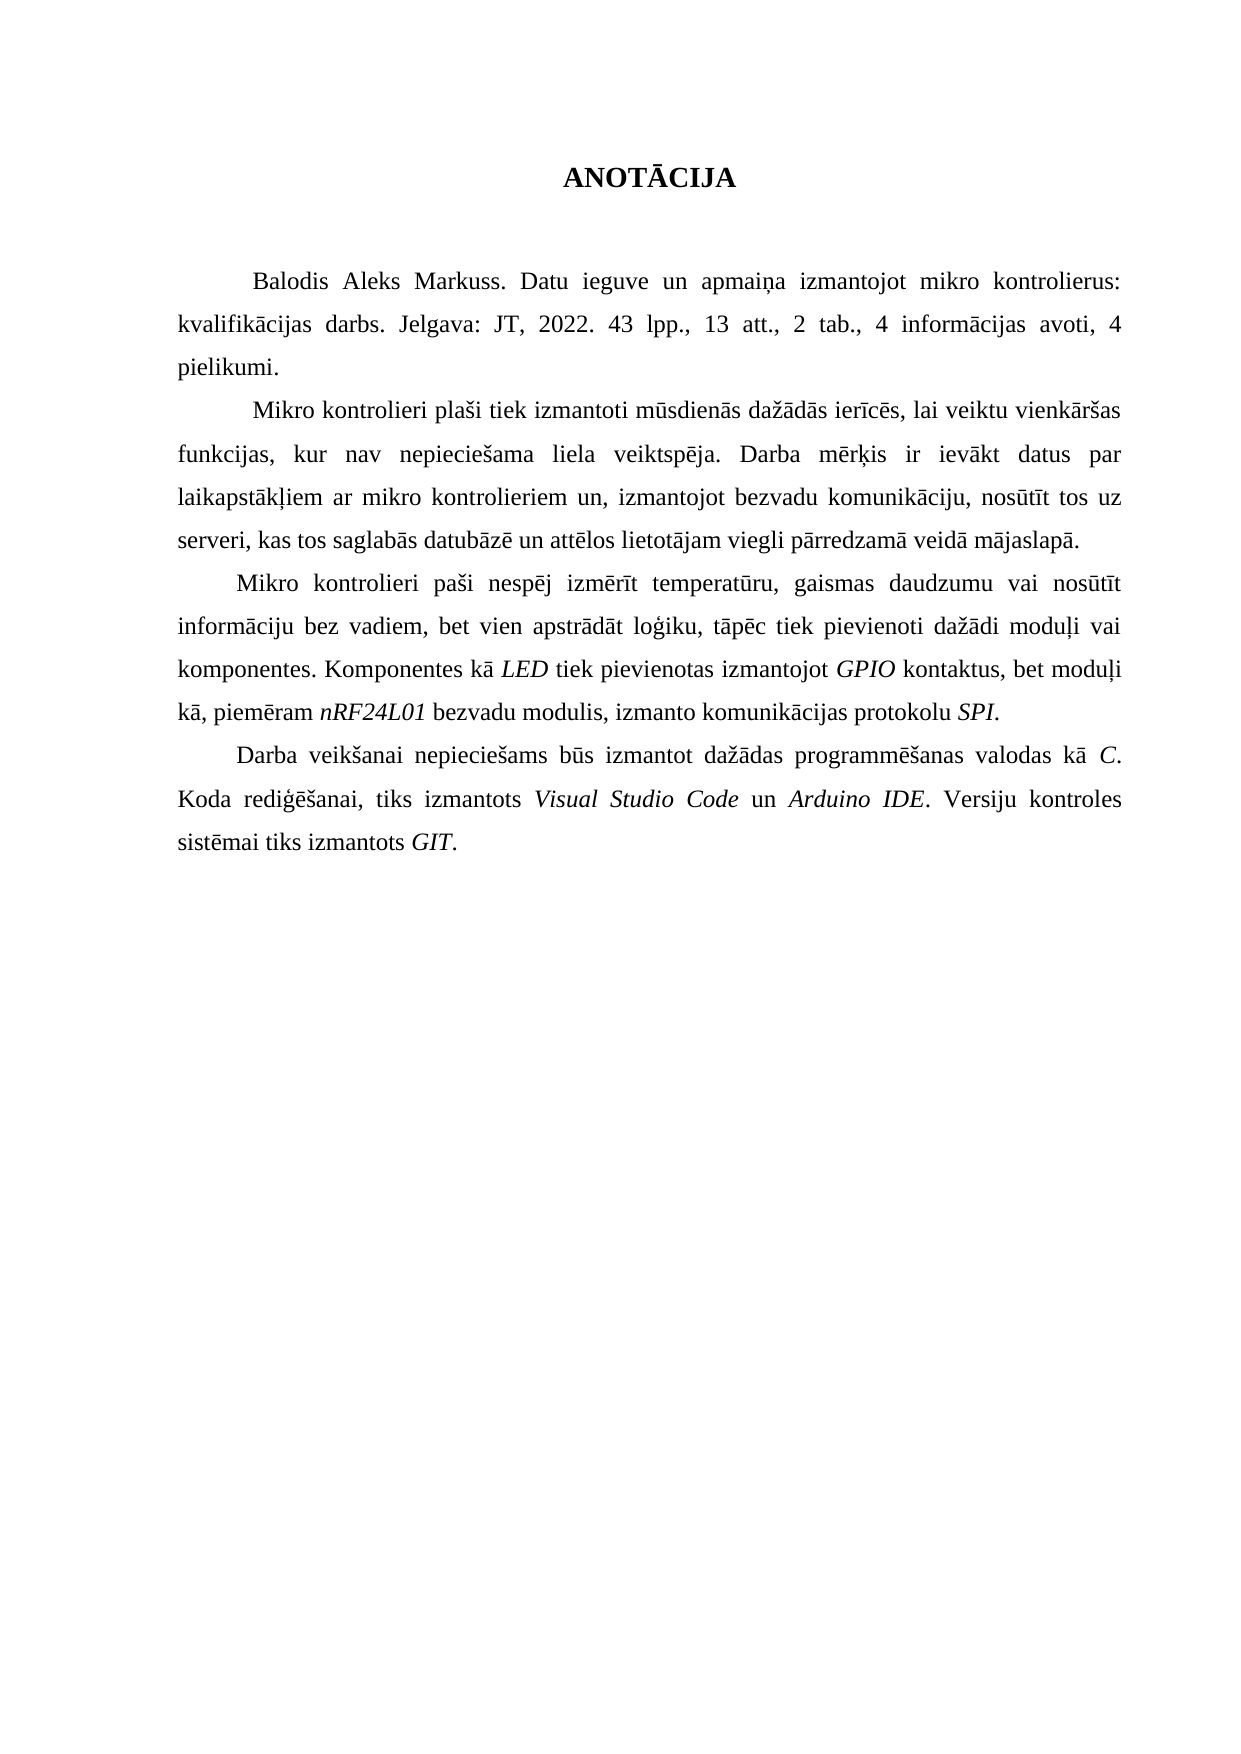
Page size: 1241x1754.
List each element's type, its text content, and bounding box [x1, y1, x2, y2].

text Darba veikšanai nepieciešams būs izmantot dažādas programmēšanas valodas kā C. Koda rediģēšanai, tiks izmantots Visual Studio Code un Arduino IDE. Versiju kontroles sistēmai tiks izmantots GIT. [177, 741, 1122, 856]
text Mikro kontrolieri plaši tiek izmantoti mūsdienās dažādās ierīcēs, lai veiktu vienkāršas funkcijas, kur nav nepieciešama liela veiktspēja. Darba mērķis ir ievākt datus par laikapstākļiem ar mikro kontrolieriem un, izmantojot bezvadu komunikāciju, nosūtīt tos uz serveri, kas tos saglabās datubāzē un attēlos lietotājam viegli pārredzamā veidā mājaslapā. [177, 396, 1122, 554]
text ANOTĀCIJA [177, 160, 1122, 194]
text Mikro kontrolieri paši nespēj izmērīt temperatūru, gaismas daudzumu vai nosūtīt informāciju bez vadiem, bet vien apstrādāt loģiku, tāpēc tiek pievienoti dažādi moduļi vai komponentes. Komponentes kā LED tiek pievienotas izmantojot GPIO kontaktus, bet moduļi kā, piemēram nRF24L01 bezvadu modulis, izmanto komunikācijas protokolu SPI. [177, 568, 1122, 726]
text Balodis Aleks Markuss. Datu ieguve un apmaiņa izmantojot mikro kontrolierus: kvalifikācijas darbs. Jelgava: JT, 2022. 43 lpp., 13 att., 2 tab., 4 informācijas avoti, 4 pielikumi. [177, 266, 1122, 381]
